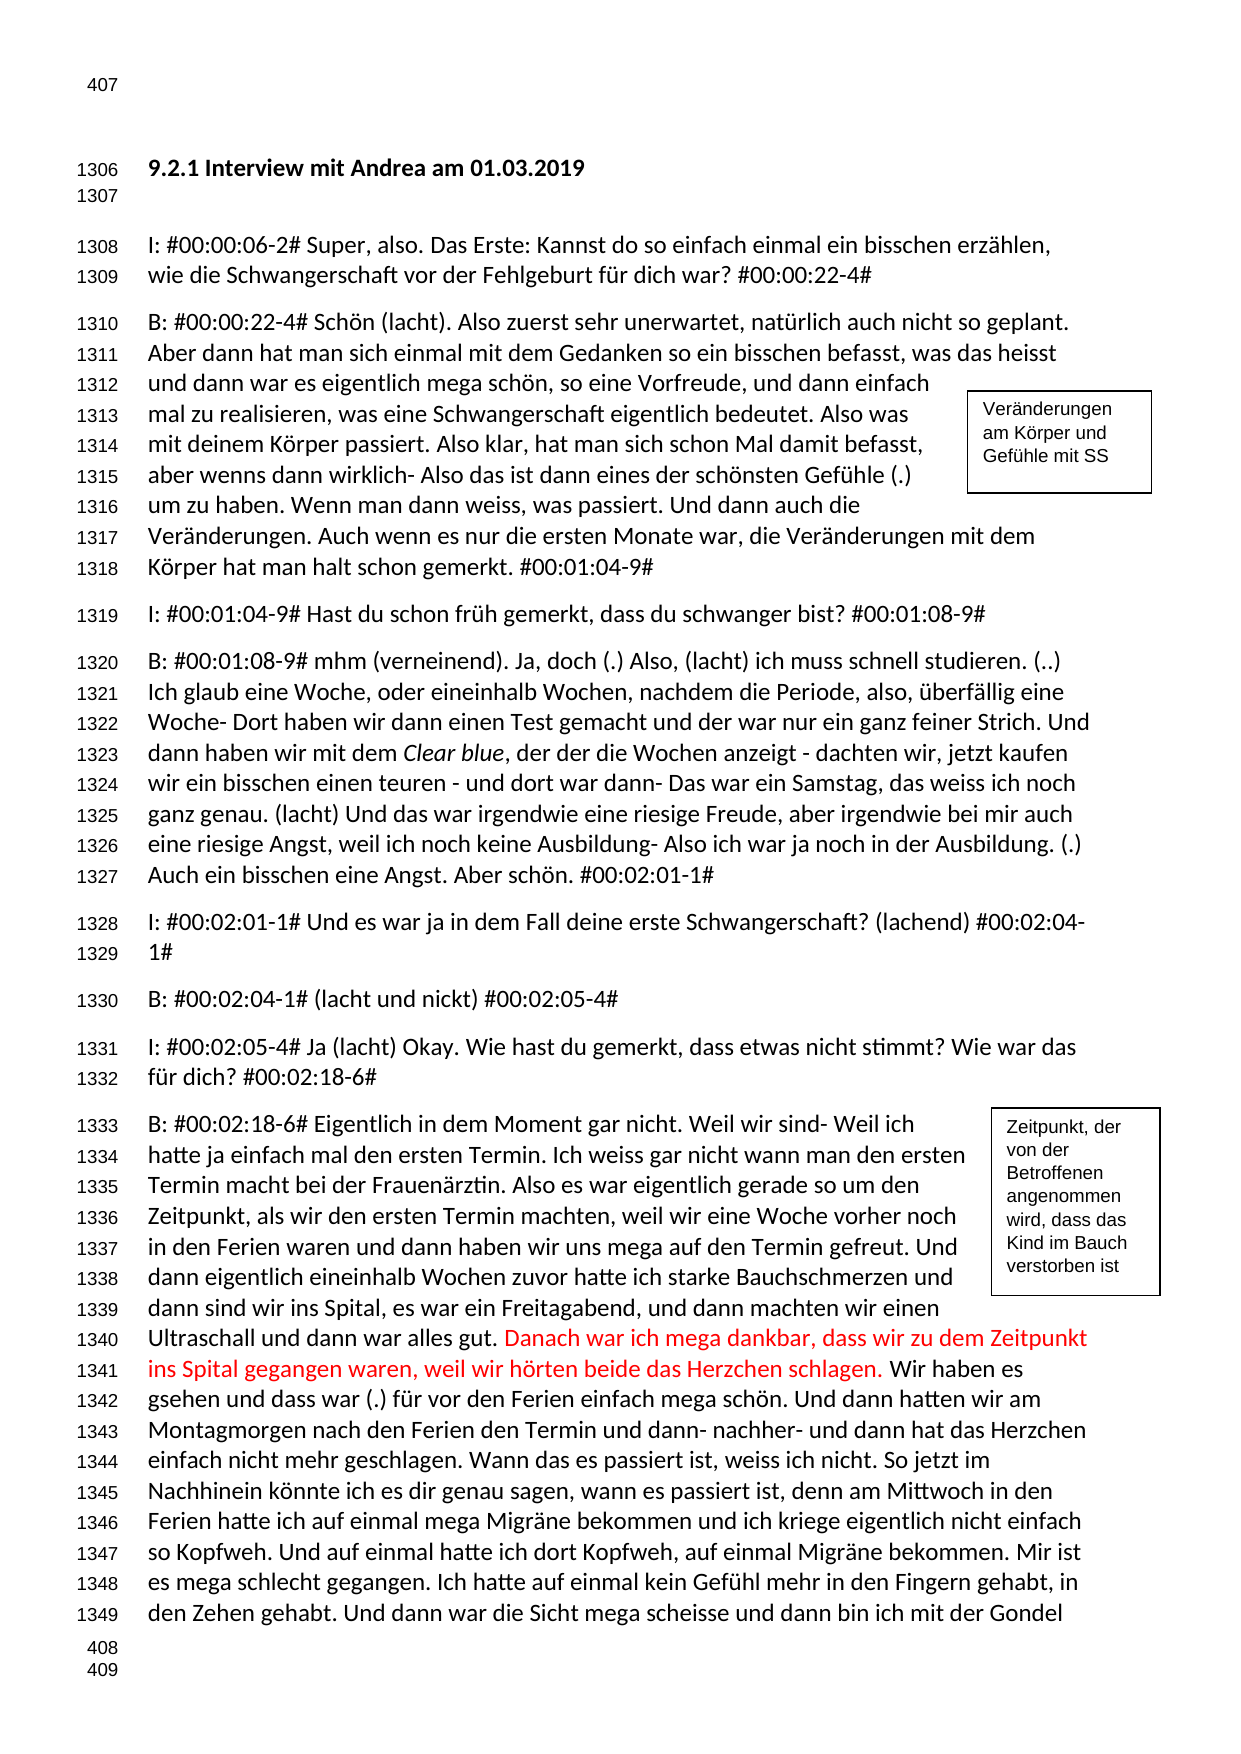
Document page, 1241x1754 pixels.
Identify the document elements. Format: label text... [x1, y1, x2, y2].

text B: #00:01:08-9# mhm (verneinend). Ja, doch (.) Also, (lacht) ich muss schnell studieren. (..) Ich glaub eine Woche, oder eineinhalb Wochen, nachdem die Periode, also, überfällig eine Woche- Dort haben wir dann einen Test gemacht und der war nur ein ganz feiner Strich. Und dann haben wir mit dem Clear blue, der der die Wochen anzeigt - dachten wir, jetzt kaufen wir ein bisschen einen teuren - und dort war dann- Das war ein Samstag, das weiss ich noch ganz genau. (lacht) Und das war irgendwie eine riesige Freude, aber irgendwie bei mir auch eine riesige Angst, weil ich noch keine Ausbildung- Also ich war ja noch in der Ausbildung. (.) Auch ein bisschen eine Angst. Aber schön. #00:02:01-1# [148, 645, 1092, 889]
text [148, 1108, 1092, 1627]
text I: #00:00:06-2# Super, also. Das Erste: Kannst do so einfach einmal ein bisschen erzählen, wie die Schwangerschaft vor der Fehlgeburt für dich war? #00:00:22-4# [148, 229, 1092, 290]
text B: #00:00:22-4# Schön (lacht). Also zuerst sehr unerwartet, natürlich auch nicht so geplant. Aber dann hat man sich einmal mit dem Gedanken so ein bisschen befasst, was das heisst und dann war es eigentlich mega schön, so eine Vorfreude, und dann einfach mal zu realisieren, was eine Schwangerschaft eigentlich bedeutet. Also was mit deinem Körper passiert. Also klar, hat man sich schon Mal damit befasst, aber wenns dann wirklich- Also das ist dann eines der schönsten Gefühle (.) um zu haben. Wenn man dann weiss, was passiert. Und dann auch die Veränderungen. Auch wenn es nur die ersten Monate war, die Veränderungen mit dem Körper hat man halt schon gemerkt. #00:01:04-9# [148, 307, 1092, 581]
text I: #00:01:04-9# Hast du schon früh gemerkt, dass du schwanger bist? #00:01:08-9# [148, 598, 1092, 628]
text B: #00:02:04-1# (lacht und nickt) #00:02:05-4# [148, 984, 1092, 1014]
text I: #00:02:01-1# Und es war ja in dem Fall deine erste Schwangerschaft? (lachend) #00:02:04-1# [148, 906, 1092, 967]
text I: #00:02:05-4# Ja (lacht) Okay. Wie hast du gemerkt, dass etwas nicht stimmt? Wie war das für dich? #00:02:18-6# [148, 1031, 1092, 1092]
subtitle 9.2.1 Interview mit Andrea am 01.03.2019 [148, 152, 1092, 182]
